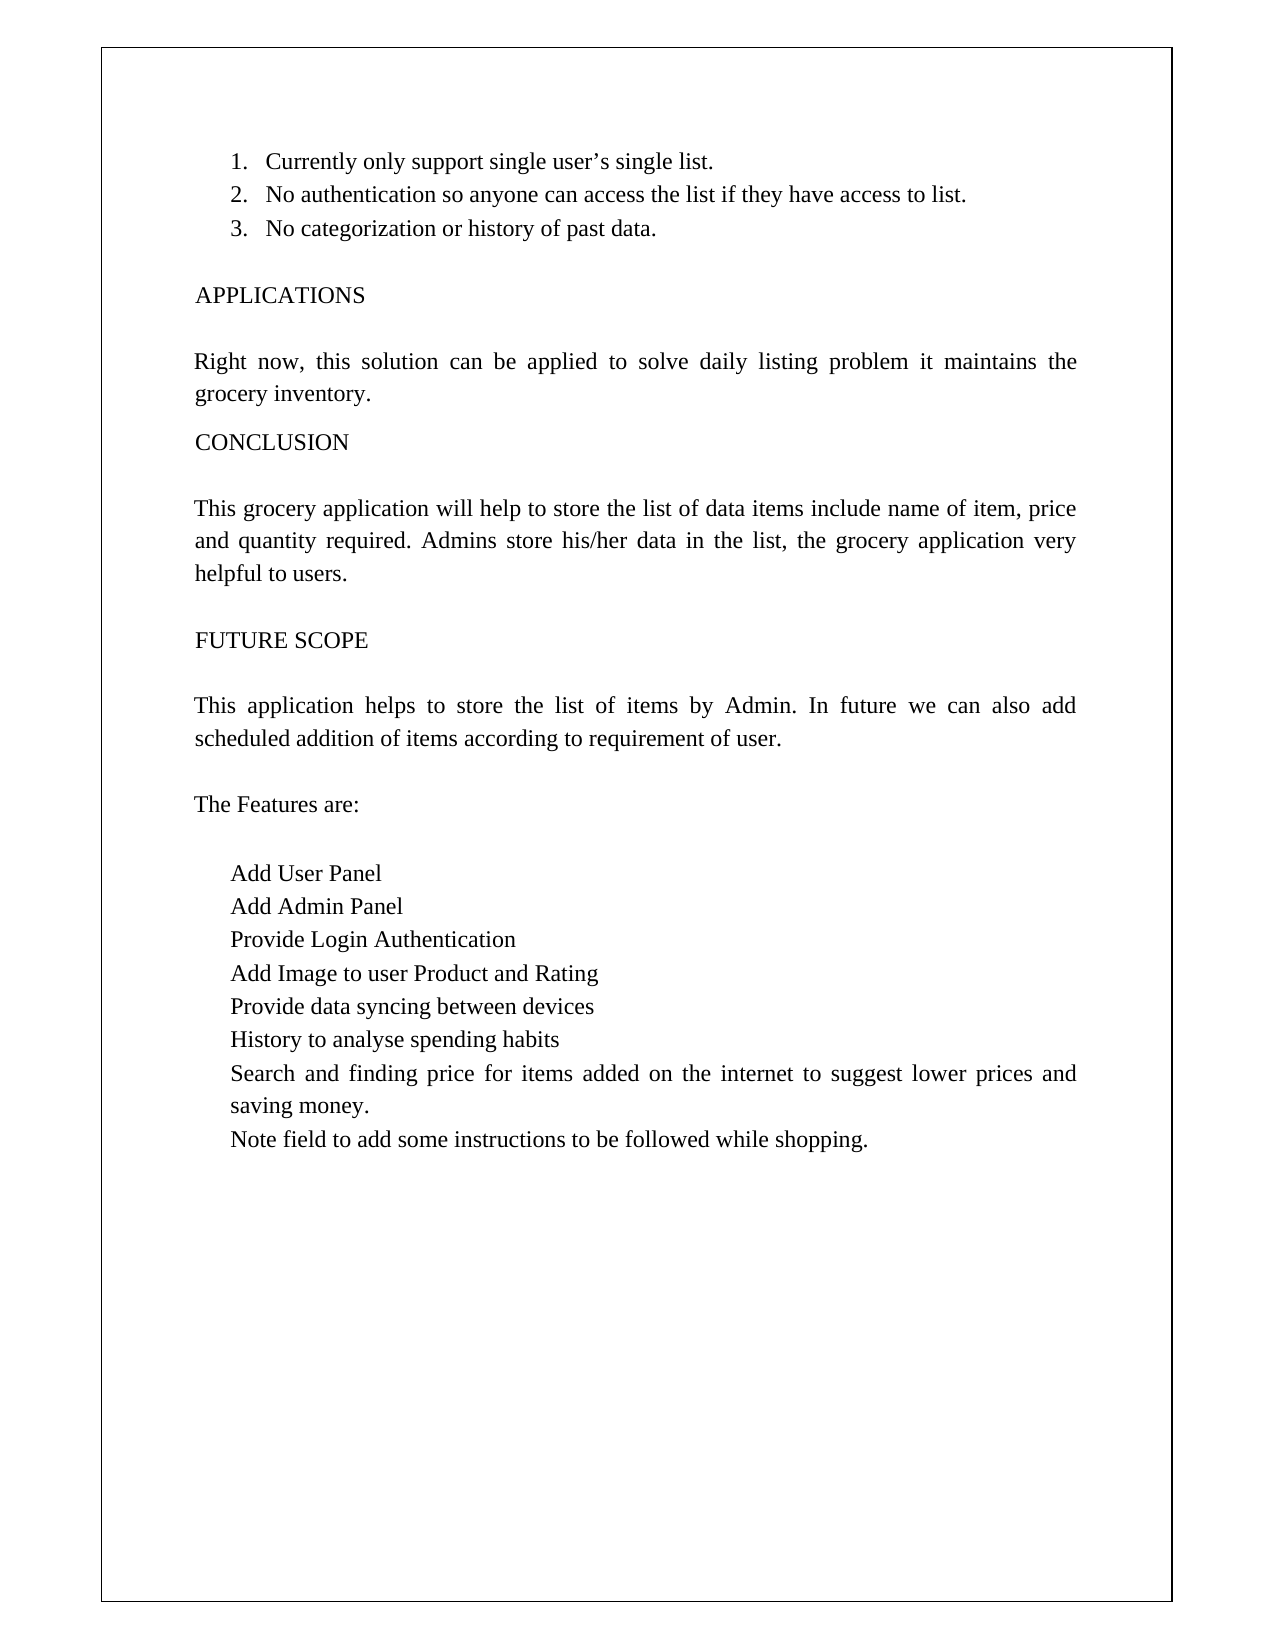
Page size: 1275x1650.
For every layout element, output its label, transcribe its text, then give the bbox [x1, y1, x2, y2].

subtitle FUTURE SCOPE [195, 626, 1078, 653]
text Right now, this solution can be applied to solve daily listing problem it maintains the grocery inventory. [193, 347, 1079, 407]
list History to analyse spending habits [195, 1025, 1079, 1053]
list Currently only support single user’s single list. [230, 147, 1079, 174]
list No authentication so anyone can access the list if they have access to list. [230, 180, 1079, 208]
subtitle APPLICATIONS [195, 281, 1078, 309]
text This application helps to store the list of items by Admin. In future we can also add scheduled addition of items according to requirement of user. [193, 691, 1079, 752]
list Search and finding price for items added on the internet to suggest lower prices and saving money. [195, 1059, 1079, 1119]
list Add Admin Panel [195, 892, 1079, 919]
text This grocery application will help to store the list of data items include name of item, price and quantity required. Admins store his/her data in the list, the grocery application very helpful to users. [193, 494, 1079, 587]
list Provide data syncing between devices [195, 992, 1079, 1019]
list Add User Panel [195, 859, 1079, 886]
text The Features are: [193, 790, 1079, 818]
subtitle CONCLUSION [195, 428, 1079, 456]
list Note field to add some instructions to be followed while shopping. [195, 1125, 1079, 1152]
list No categorization or history of past data. [230, 213, 1079, 241]
list Provide Login Authentication [195, 925, 1079, 953]
list Add Image to user Product and Rating [195, 959, 1079, 986]
